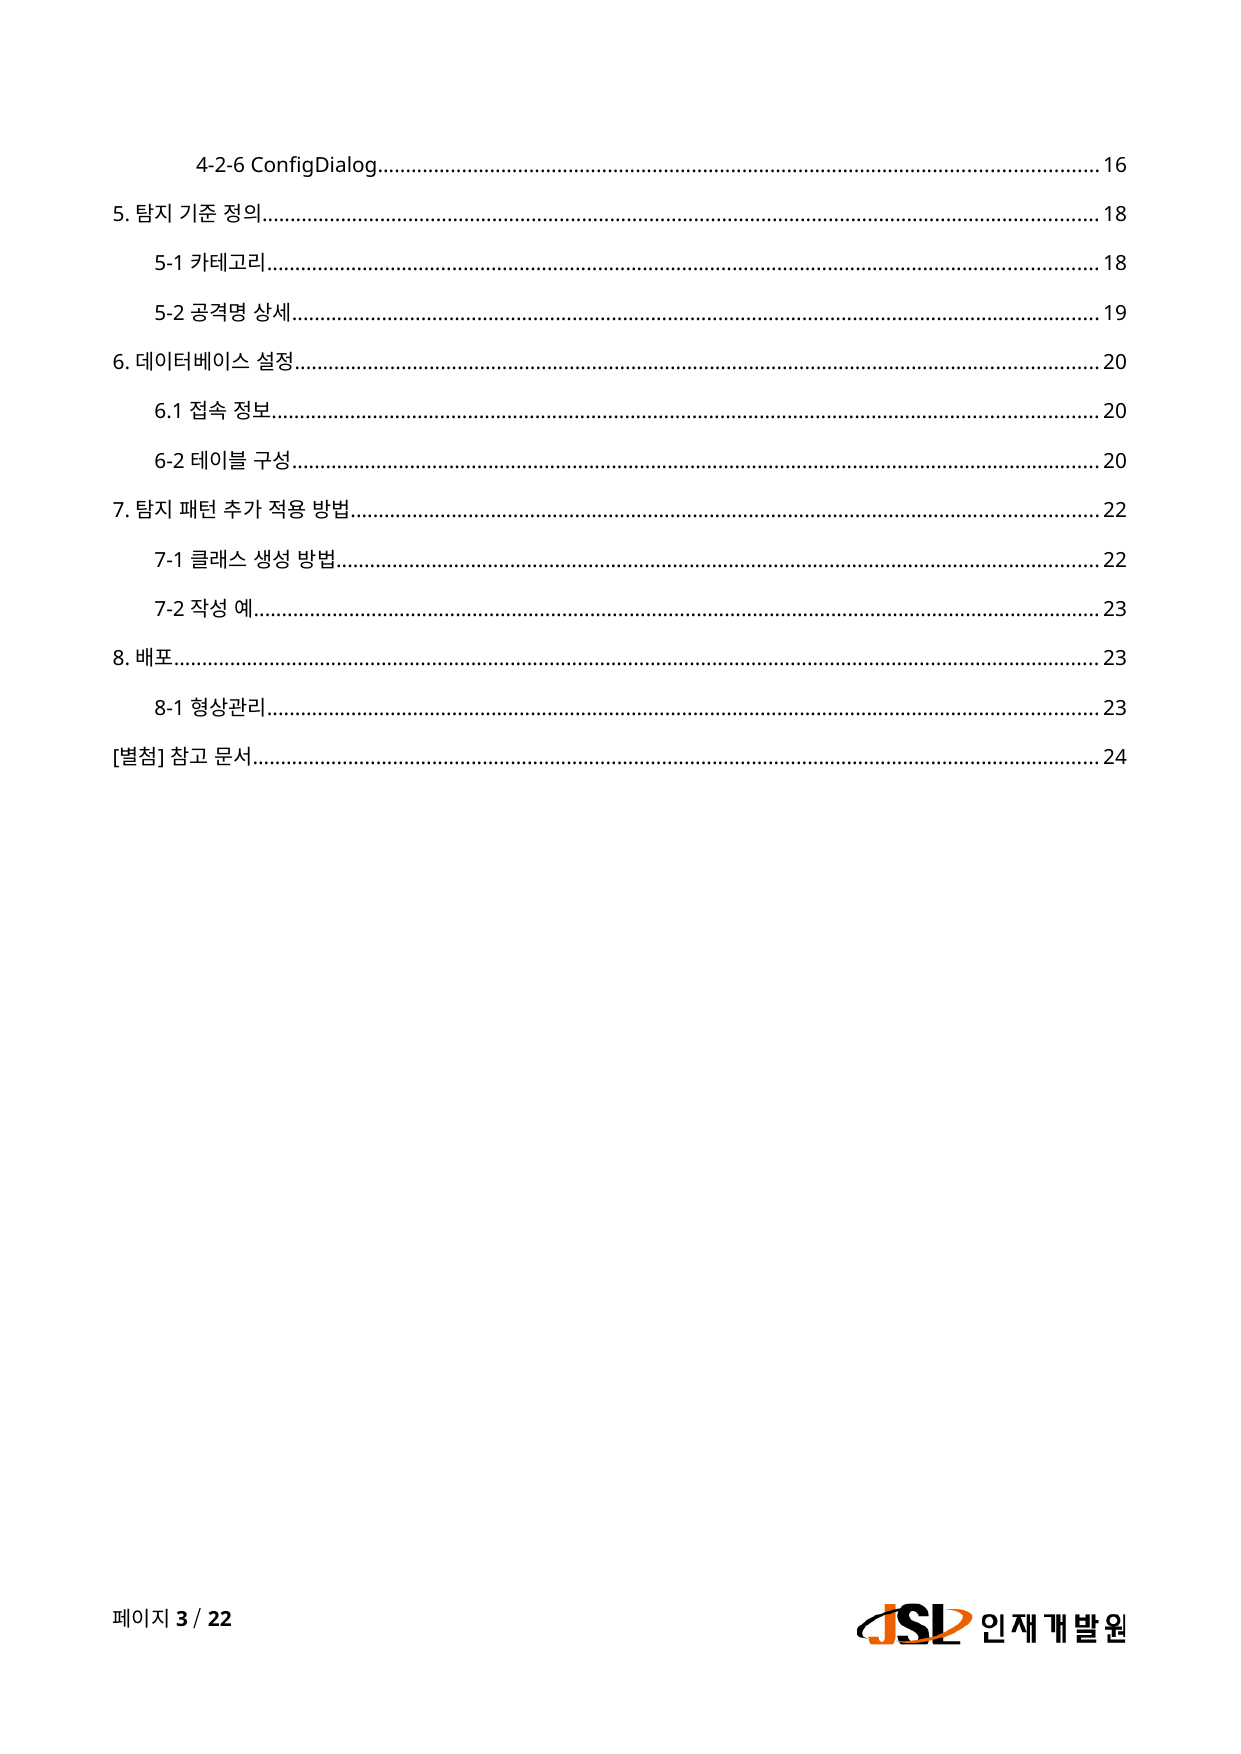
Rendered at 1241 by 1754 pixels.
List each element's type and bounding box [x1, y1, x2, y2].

picture [856, 1603, 1126, 1645]
